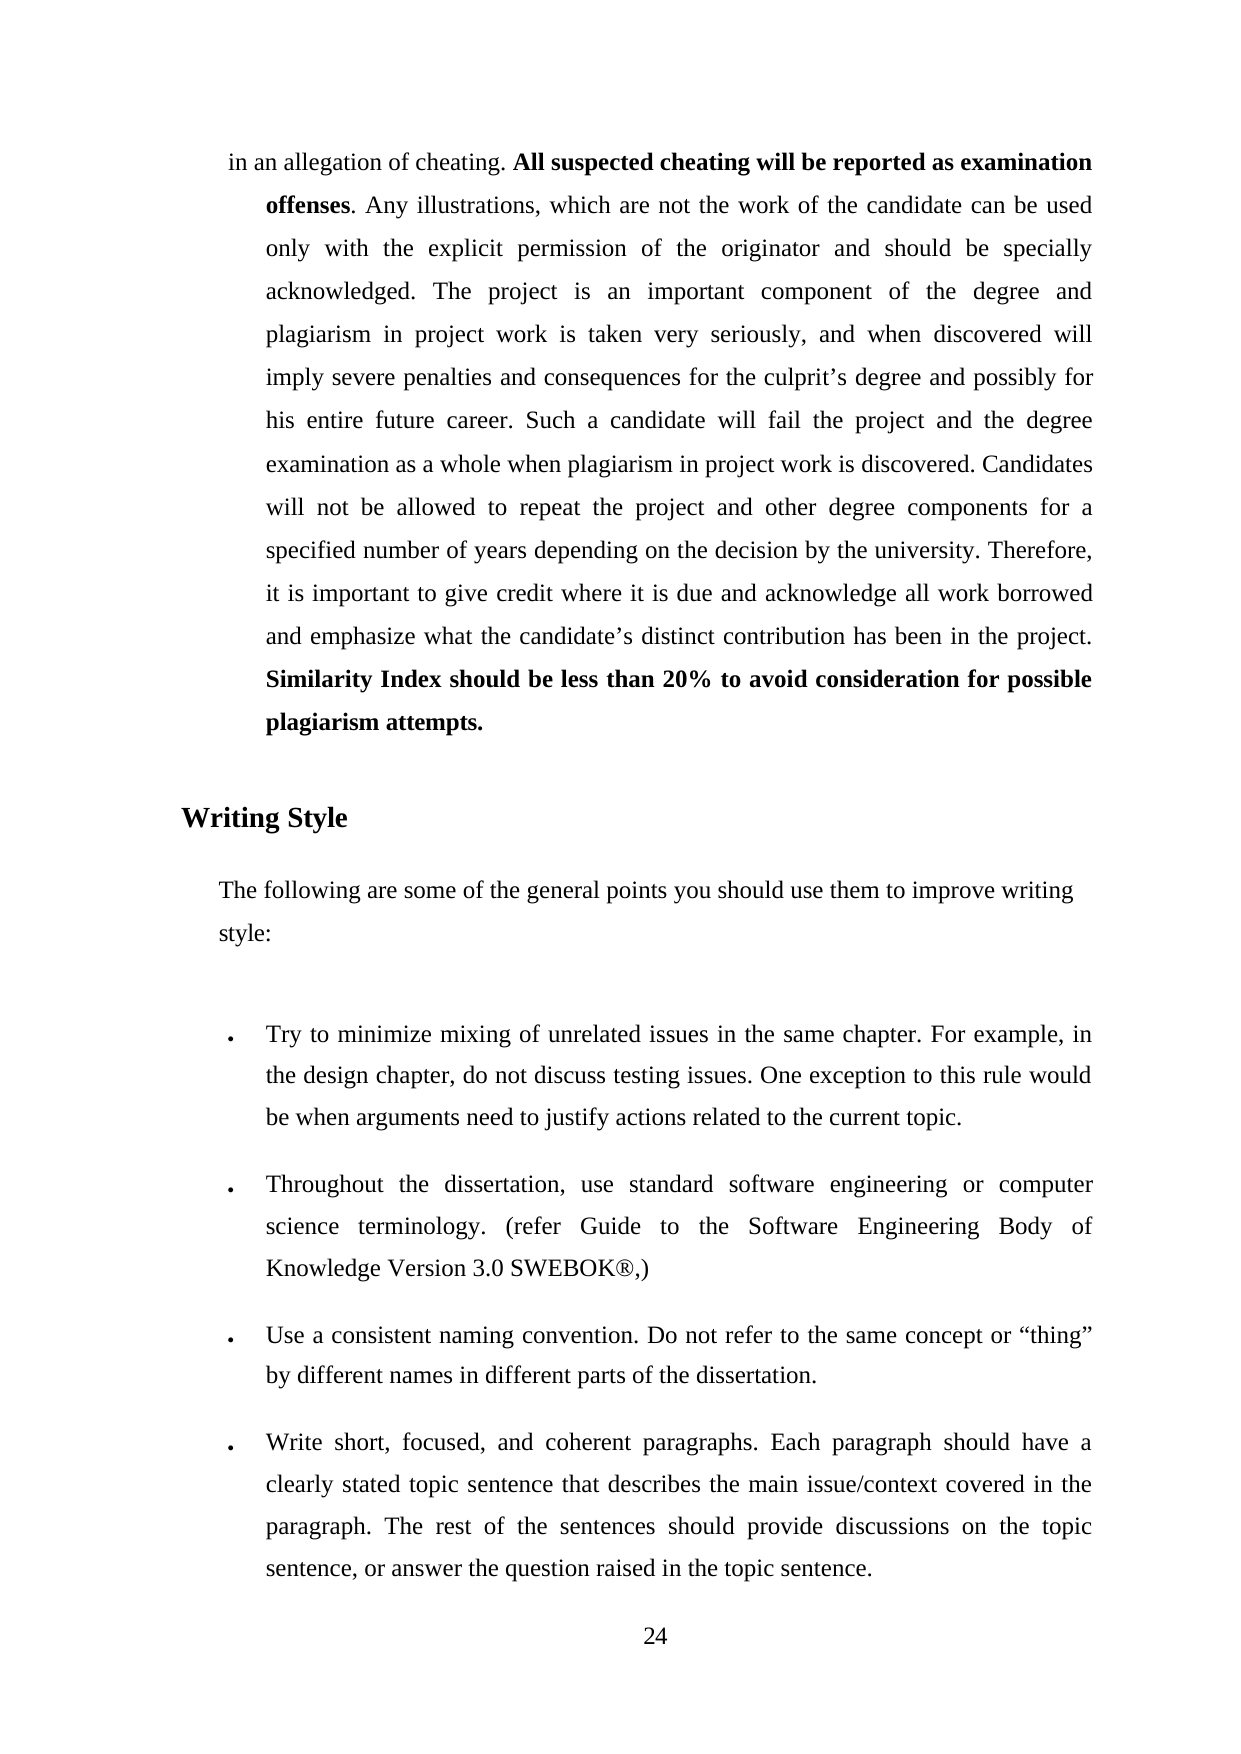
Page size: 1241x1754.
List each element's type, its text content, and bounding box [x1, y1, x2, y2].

list Try to minimize mixing of unrelated issues in the same chapter. For example, in the design chapter, do not discuss testing issues. One exception to this rule would be when arguments need to justify actions related to the current topic. [228, 1019, 1092, 1131]
text in an allegation of cheating. All suspected cheating will be reported as examination offenses. Any illustrations, which are not the work of the candidate can be used only with the explicit permission of the originator and should be specially acknowledged. The project is an important component of the degree and plagiarism in project work is taken very seriously, and when discovered will imply severe penalties and consequences for the culprit’s degree and possibly for his entire future career. Such a candidate will fail the project and the degree examination as a whole when plagiarism in project work is discovered. Candidates will not be allowed to repeat the project and other degree components for a specified number of years depending on the decision by the university. Therefore, it is important to give credit where it is due and acknowledge all work borrowed and emphasize what the candidate’s distinct contribution has been in the project. Similarity Index should be less than 20% to avoid consideration for possible plagiarism attempts. [228, 147, 1093, 736]
list Use a consistent naming convention. Do not refer to the same concept or “thing” by different names in different parts of the dissertation. [228, 1320, 1093, 1389]
list Write short, focused, and coherent paragraphs. Each paragraph should have a clearly stated topic sentence that describes the main issue/context covered in the paragraph. The rest of the sentences should provide discussions on the topic sentence, or answer the question raised in the topic sentence. [228, 1427, 1093, 1582]
subtitle Writing Style [181, 800, 1122, 833]
text The following are some of the general points you should use them to improve writing style: [218, 875, 1122, 947]
list Throughout the dissertation, use standard software engineering or computer science terminology. (refer Guide to the Software Engineering Body of Knowledge Version 3.0 SWEBOK®,) [228, 1169, 1093, 1281]
